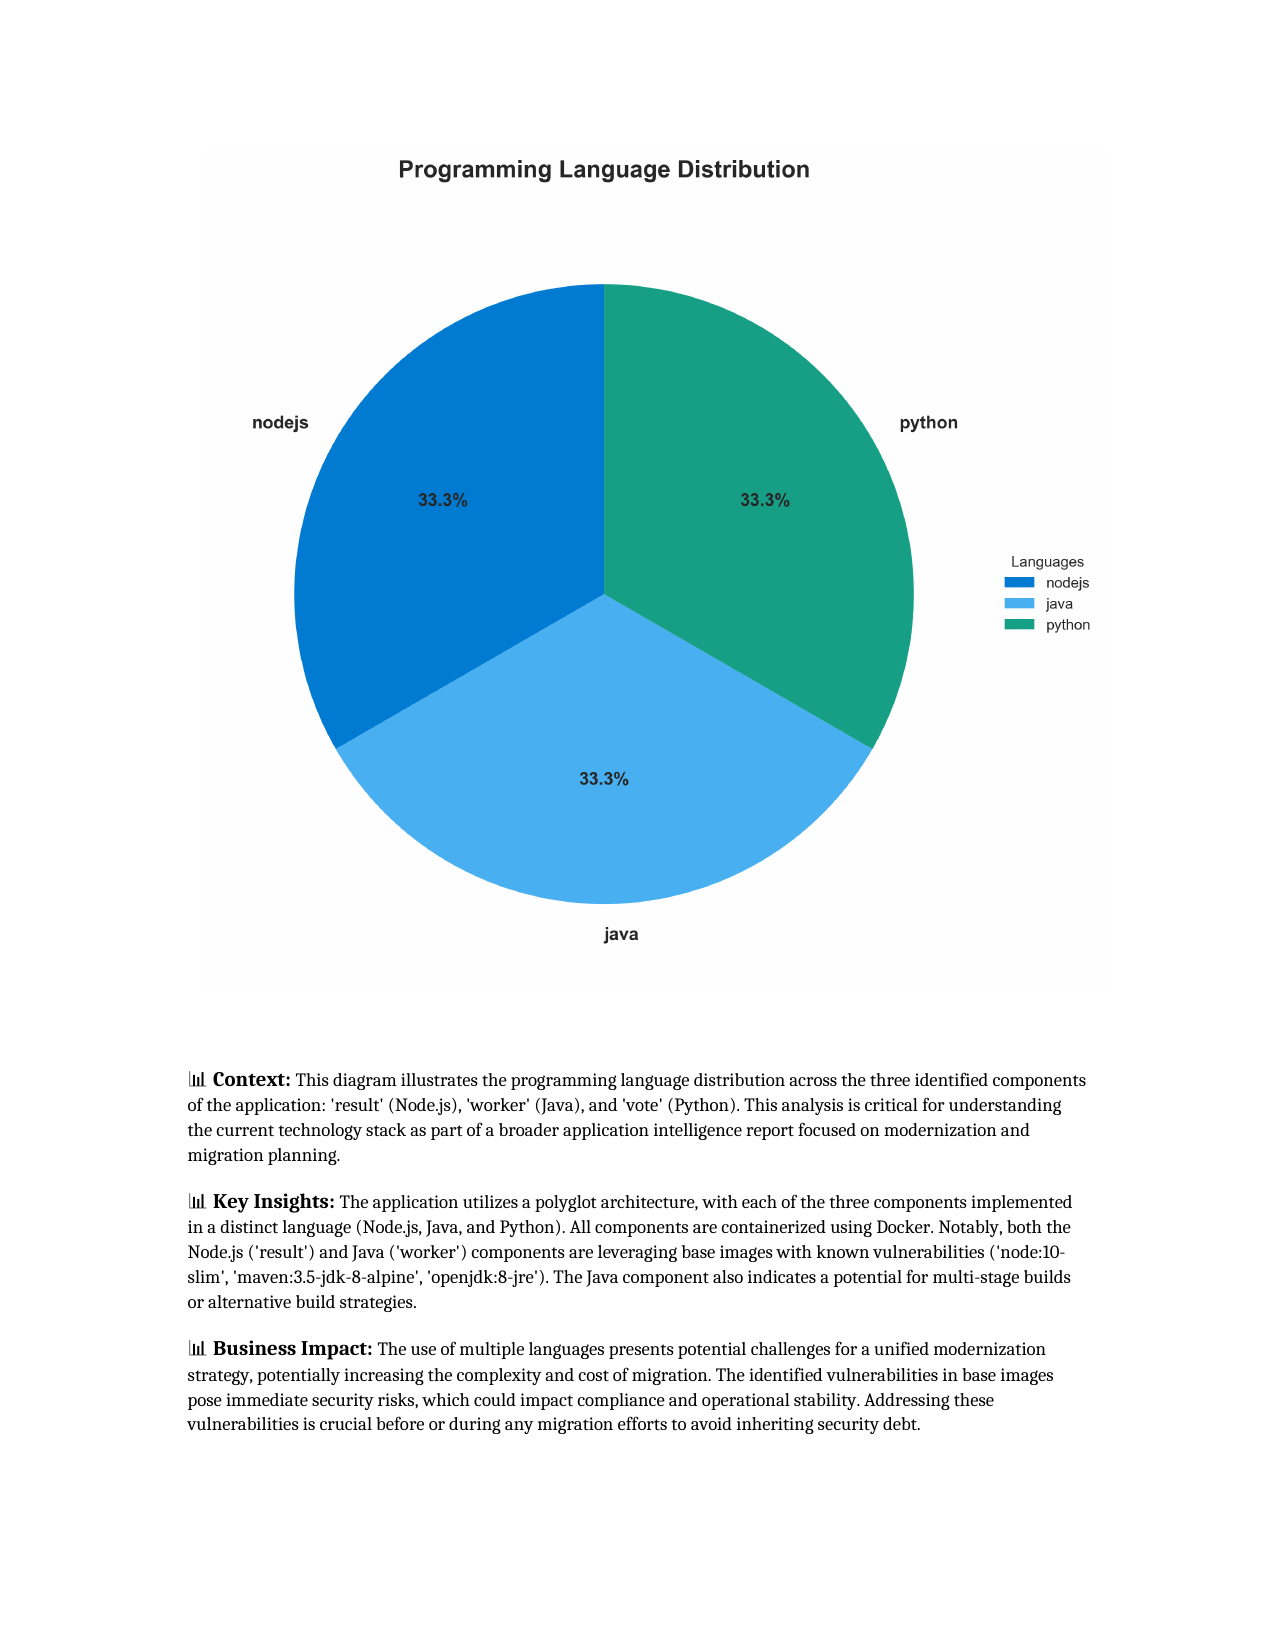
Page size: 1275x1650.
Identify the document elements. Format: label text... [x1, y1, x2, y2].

picture [206, 150, 1107, 992]
text 📊 Business Impact: The use of multiple languages presents potential challenges for a unified modernization strategy, potentially increasing the complexity and cost of migration. The identified vulnerabilities in base images pose immediate security risks, which could impact compliance and operational stability. Addressing these vulnerabilities is crucial before or during any migration efforts to avoid inheriting security debt. [187, 1337, 1087, 1435]
text 📊 Context: This diagram illustrates the programming language distribution across the three identified components of the application: 'result' (Node.js), 'worker' (Java), and 'vote' (Python). This analysis is critical for understanding the current technology stack as part of a broader application intelligence report focused on modernization and migration planning. [187, 1067, 1087, 1166]
text 📊 Key Insights: The application utilizes a polyglot architecture, with each of the three components implemented in a distinct language (Node.js, Java, and Python). All components are containerized using Docker. Notably, both the Node.js ('result') and Java ('worker') components are leveraging base images with known vulnerabilities ('node:10-slim', 'maven:3.5-jdk-8-alpine', 'openjdk:8-jre'). The Java component also indicates a potential for multi-stage builds or alternative build strategies. [187, 1190, 1087, 1313]
